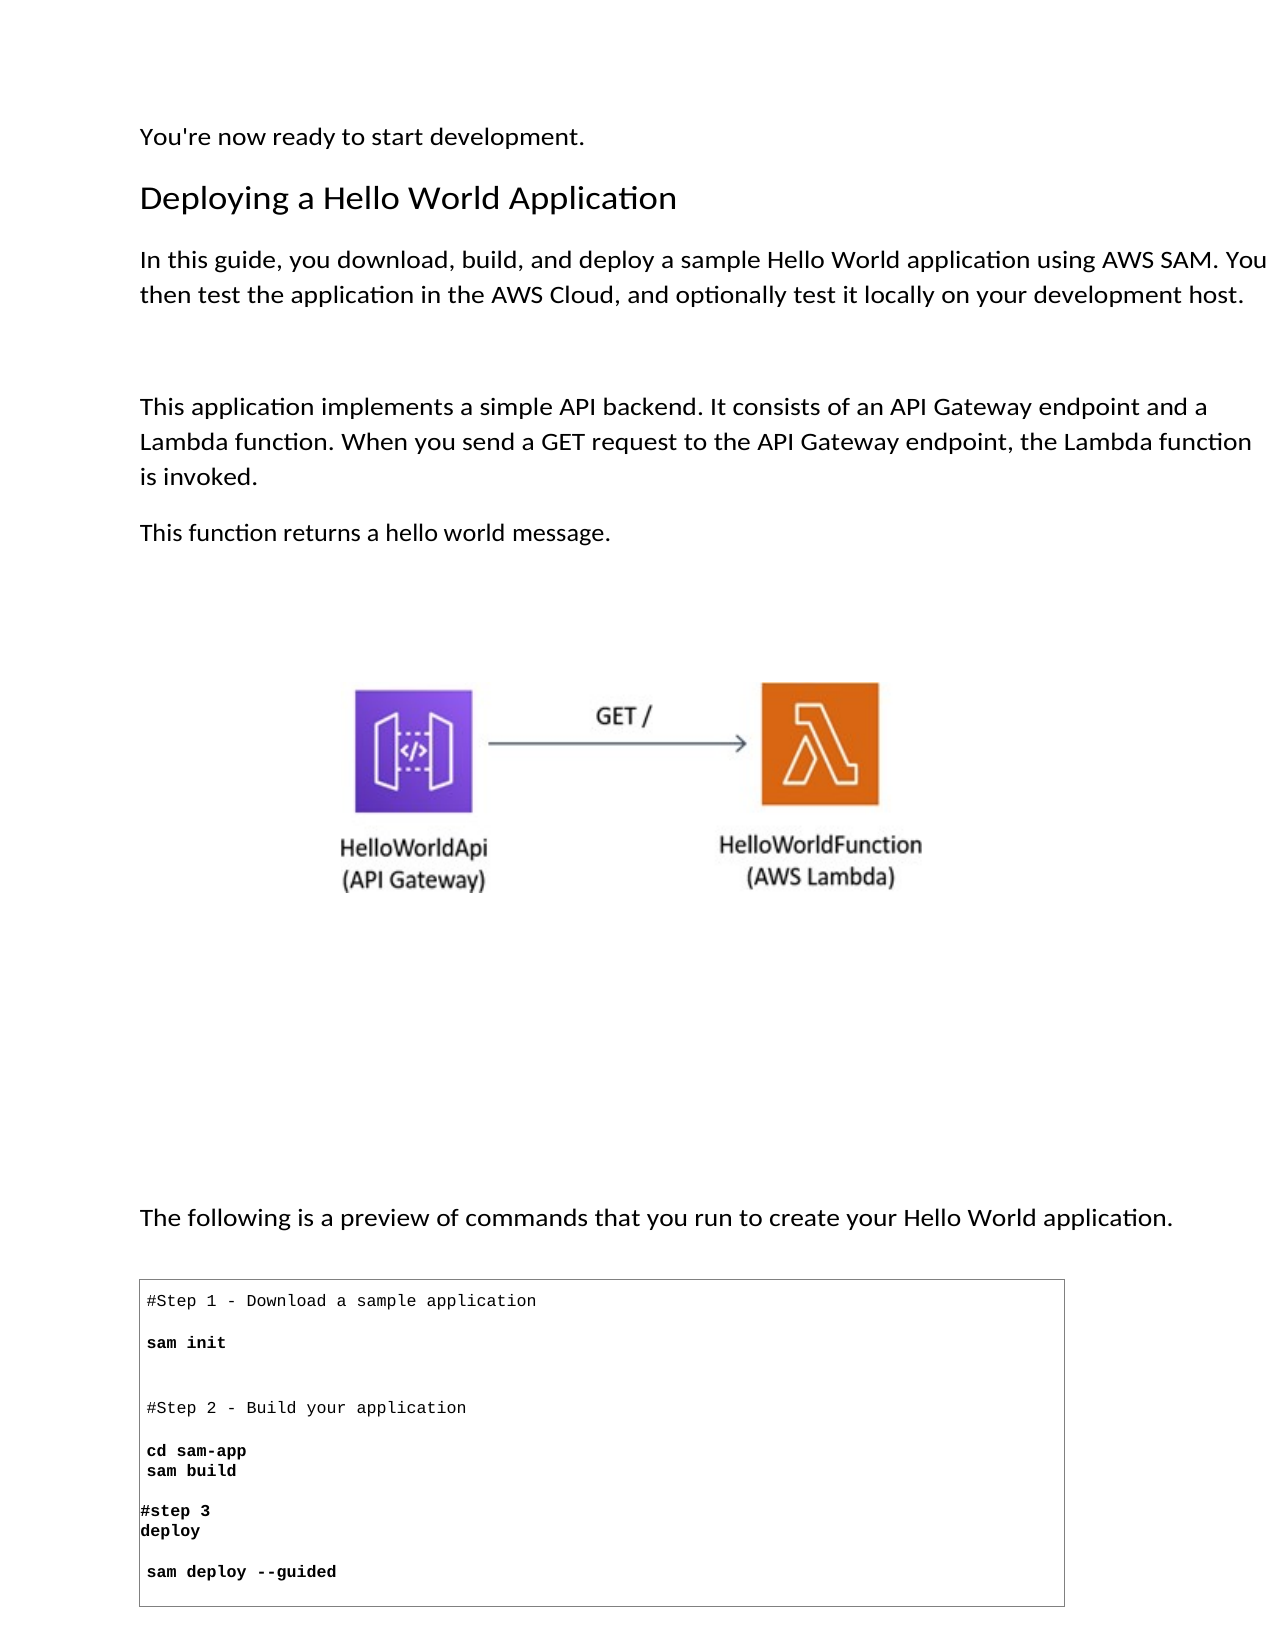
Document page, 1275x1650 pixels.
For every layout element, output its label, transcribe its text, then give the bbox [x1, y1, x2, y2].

text You're now ready to start development. [139, 121, 1275, 151]
text This application implements a simple API backend. It consists of an API Gateway endpoint and a Lambda function. When you send a GET request to the API Gateway endpoint, the Lambda function is invoked. [139, 391, 1275, 491]
text The following is a preview of commands that you run to create your Hello World application. [139, 1202, 1275, 1232]
text In this guide, you download, build, and deploy a sample Hello World application using AWS SAM. You then test the application in the AWS Cloud, and optionally test it locally on your development host. [139, 244, 1275, 310]
text Deploying a Hello World Application [139, 177, 1275, 217]
text This function returns a hello world message. [139, 517, 1275, 547]
picture [340, 682, 922, 893]
